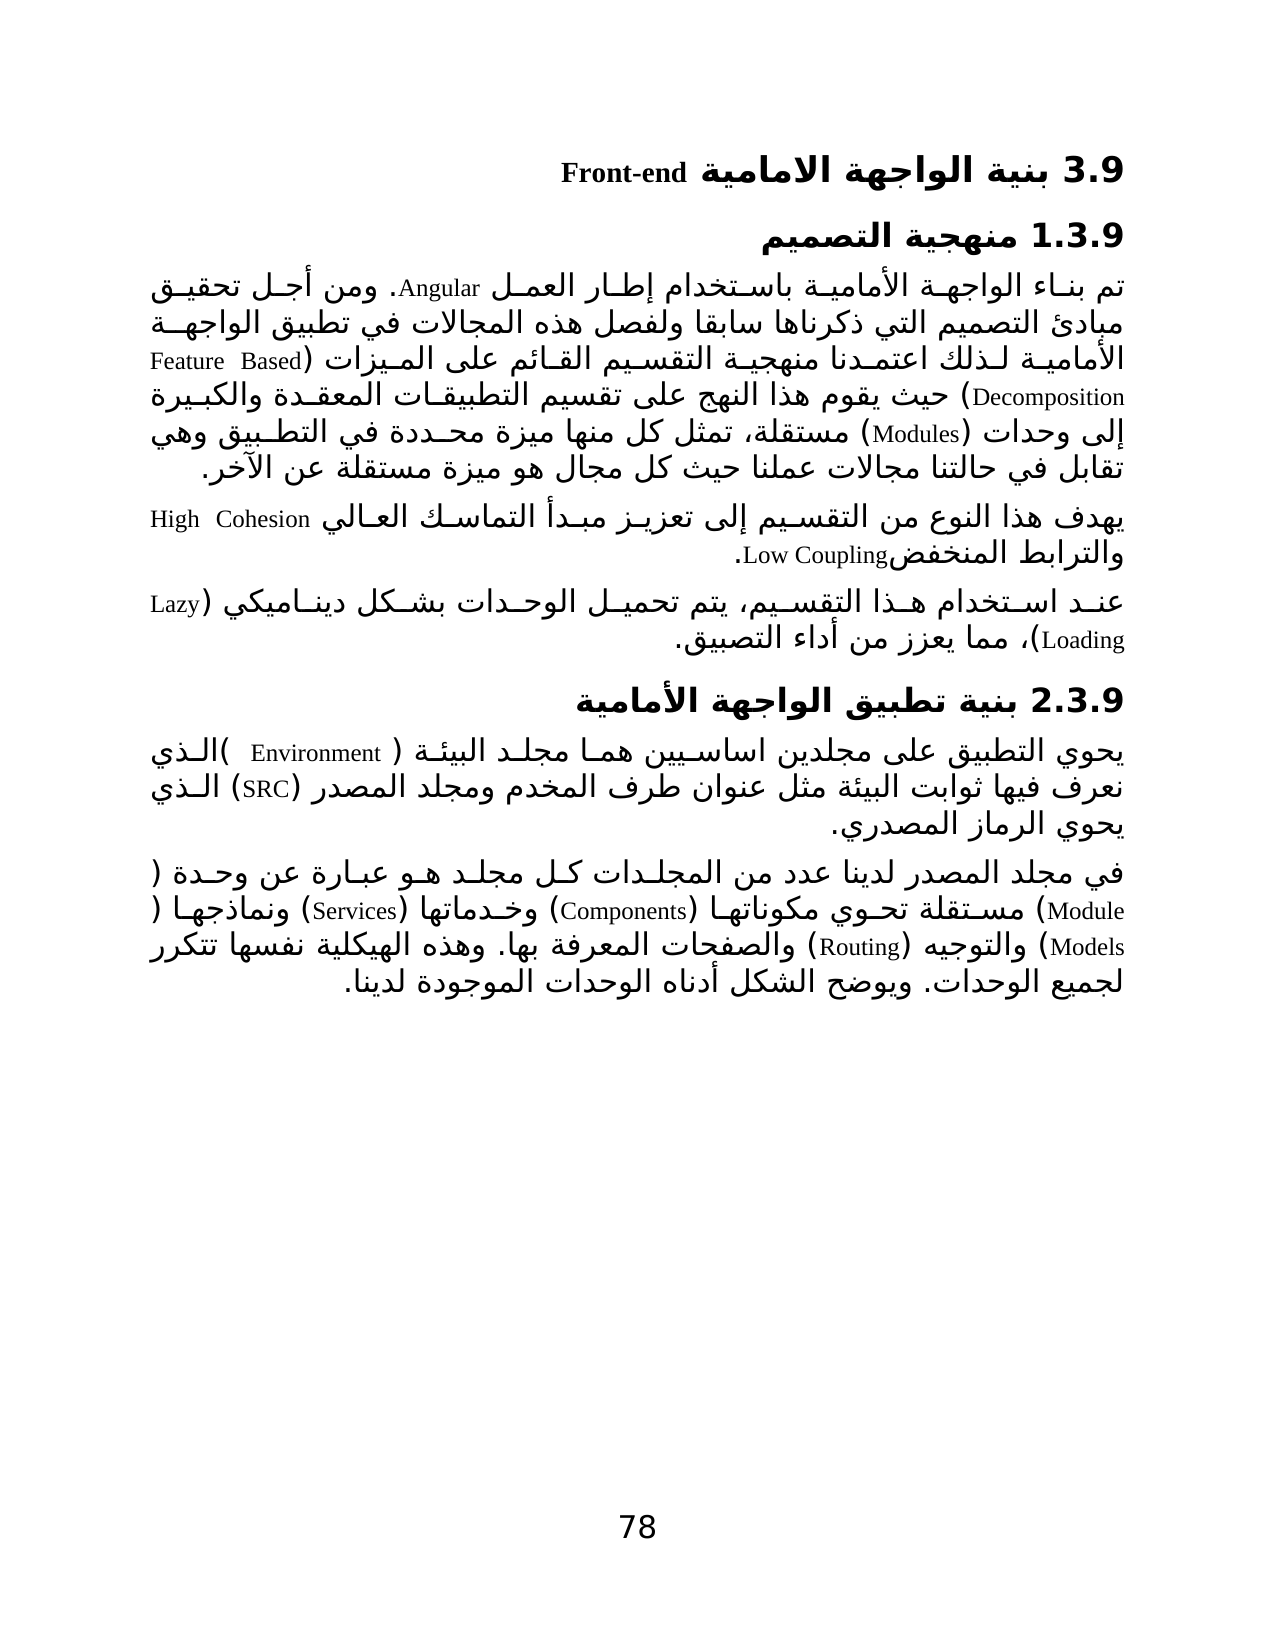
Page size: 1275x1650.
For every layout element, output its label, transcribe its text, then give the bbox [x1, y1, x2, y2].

text يهدف هذا النوع من التقسيم إلى تعزيز مبدأ التماسك العالي High Cohesion والترابط المنخفضLow Coupling. [150, 498, 1125, 571]
text 1.3.9 منهجية التصميم [150, 216, 1125, 255]
text 2.3.9 بنية تطبيق الواجهة الأمامية [150, 681, 1125, 720]
text تم بناء الواجهة الأمامية باستخدام إطار العمل Angular. ومن أجل تحقيق مبادئ التصميم التي ذكرناها سابقا ولفصل هذه المجالات في تطبيق الواجهة الأمامية لذلك اعتمدنا منهجية التقسيم القائم على الميزات (Feature Based Decomposition) حيث يقوم هذا النهج على تقسيم التطبيقات المعقدة والكبيرة إلى وحدات (Modules) مستقلة، تمثل كل منها ميزة محددة في التطبيق وهي تقابل في حالتنا مجالات عملنا حيث كل مجال هو ميزة مستقلة عن الآخر. [150, 268, 1125, 486]
text في مجلد المصدر لدينا عدد من المجلدات كل مجلد هو عبارة عن وحدة (Module) مستقلة تحوي مكوناتها (Components) وخدماتها (Services) ونماذجها (Models) والتوجيه (Routing) والصفحات المعرفة بها. وهذه الهيكلية نفسها تتكرر لجميع الوحدات. ويوضح الشكل أدناه الوحدات الموجودة لدينا. [150, 854, 1125, 999]
text 3.9 بنية الواجهة الامامية Front-end [150, 150, 1125, 191]
text يحوي التطبيق على مجلدين اساسيين هما مجلد البيئة ( Environment )الذي نعرف فيها ثوابت البيئة مثل عنوان طرف المخدم ومجلد المصدر (SRC) الذي يحوي الرماز المصدري. [150, 732, 1125, 842]
text عند استخدام هذا التقسيم، يتم تحميل الوحدات بشكل ديناميكي (Lazy Loading)، مما يعزز من أداء التصبيق. [150, 583, 1125, 656]
